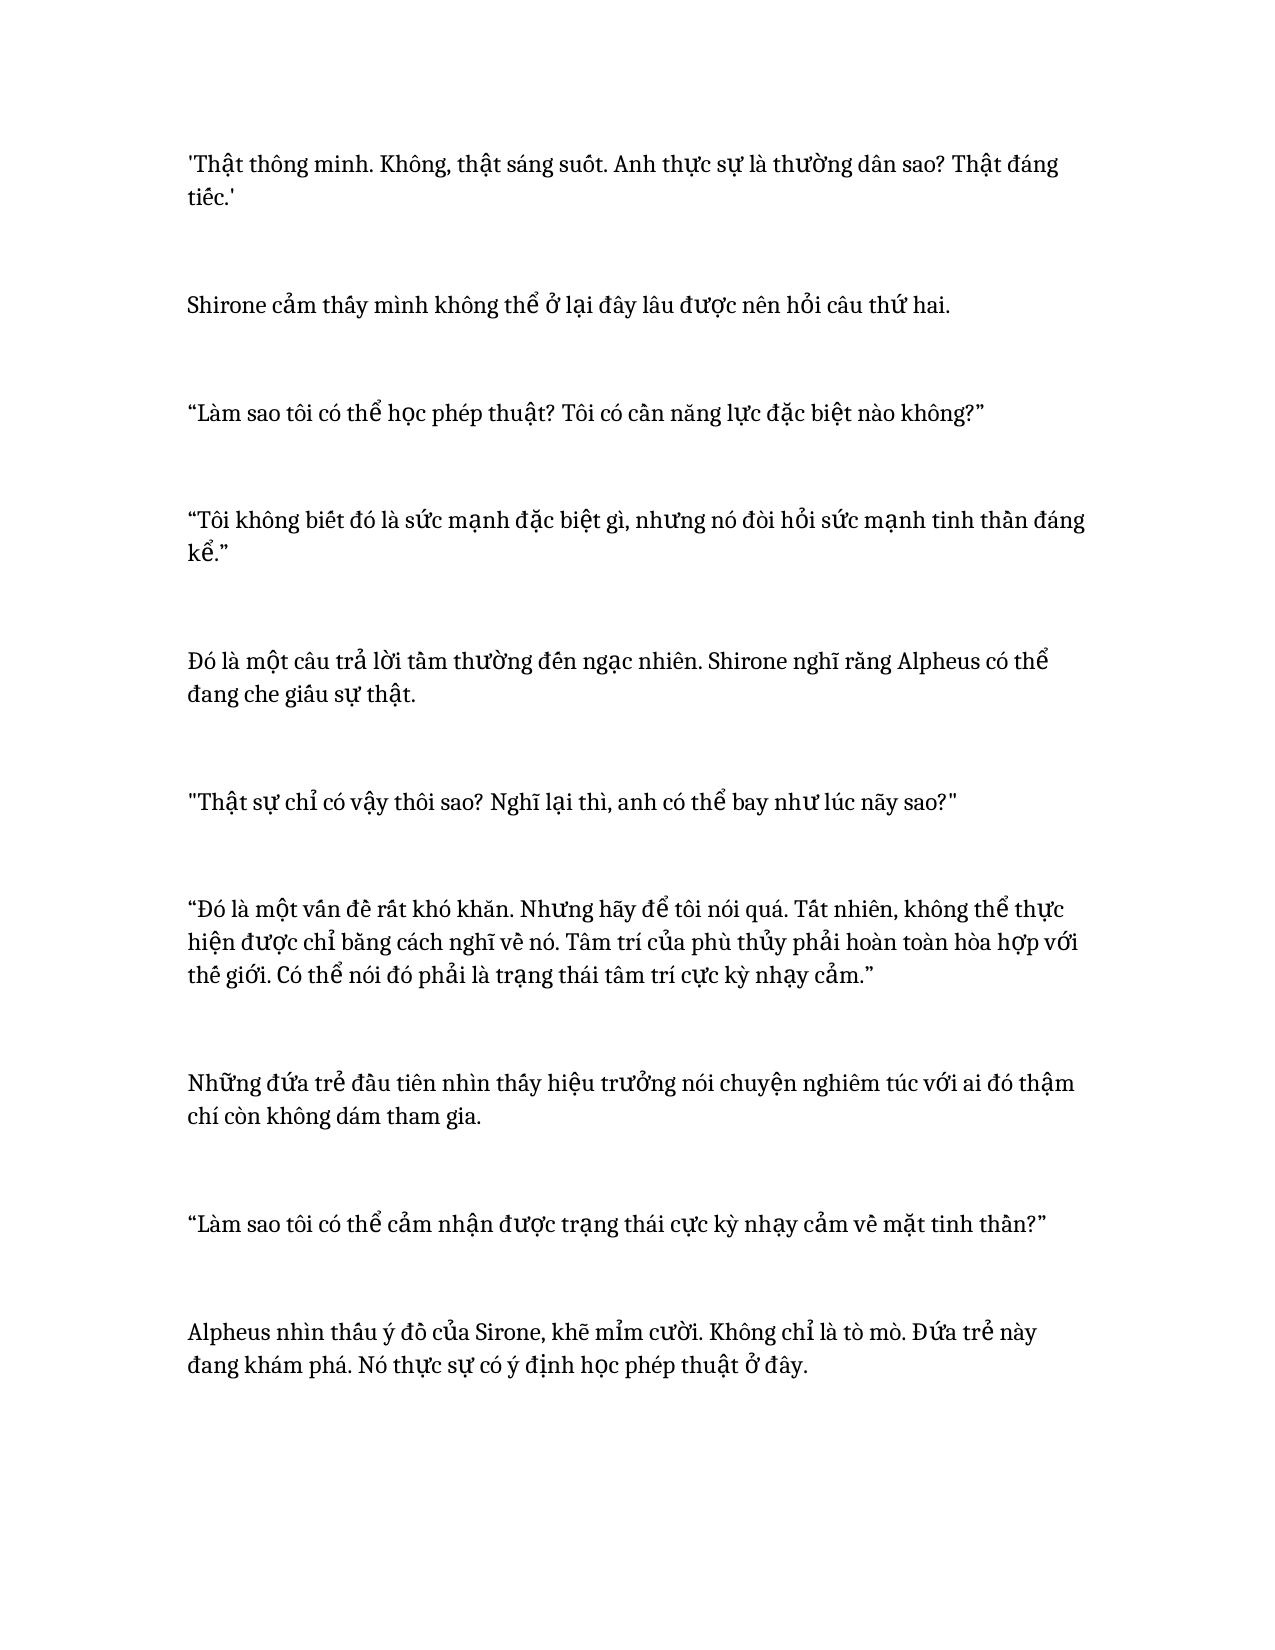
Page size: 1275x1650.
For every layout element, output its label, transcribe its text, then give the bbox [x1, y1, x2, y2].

text “Làm sao tôi có thể cảm nhận được trạng thái cực kỳ nhạy cảm về mặt tinh thần?” [187, 1210, 1087, 1238]
text Alpheus nhìn thấu ý đồ của Sirone, khẽ mỉm cười. Không chỉ là tò mò. Đứa trẻ này đang khám phá. Nó thực sự có ý định học phép thuật ở đây. [187, 1317, 1087, 1379]
text “Đó là một vấn đề rất khó khăn. Nhưng hãy để tôi nói quá. Tất nhiên, không thể thực hiện được chỉ bằng cách nghĩ về nó. Tâm trí của phù thủy phải hoàn toàn hòa hợp với thế giới. Có thể nói đó phải là trạng thái tâm trí cực kỳ nhạy cảm.” [187, 895, 1087, 990]
text Shirone cảm thấy mình không thể ở lại đây lâu được nên hỏi câu thứ hai. [187, 291, 1087, 319]
text “Tôi không biết đó là sức mạnh đặc biệt gì, nhưng nó đòi hỏi sức mạnh tinh thần đáng kể.” [187, 506, 1087, 568]
text Những đứa trẻ đầu tiên nhìn thấy hiệu trưởng nói chuyện nghiêm túc với ai đó thậm chí còn không dám tham gia. [187, 1069, 1087, 1131]
text Đó là một câu trả lời tầm thường đến ngạc nhiên. Shirone nghĩ rằng Alpheus có thể đang che giấu sự thật. [187, 647, 1087, 709]
text “Làm sao tôi có thể học phép thuật? Tôi có cần năng lực đặc biệt nào không?” [187, 398, 1087, 427]
text "Thật sự chỉ có vậy thôi sao? Nghĩ lại thì, anh có thể bay như lúc nãy sao?" [187, 788, 1087, 816]
text 'Thật thông minh. Không, thật sáng suốt. Anh thực sự là thường dân sao? Thật đáng tiếc.' [187, 150, 1087, 212]
